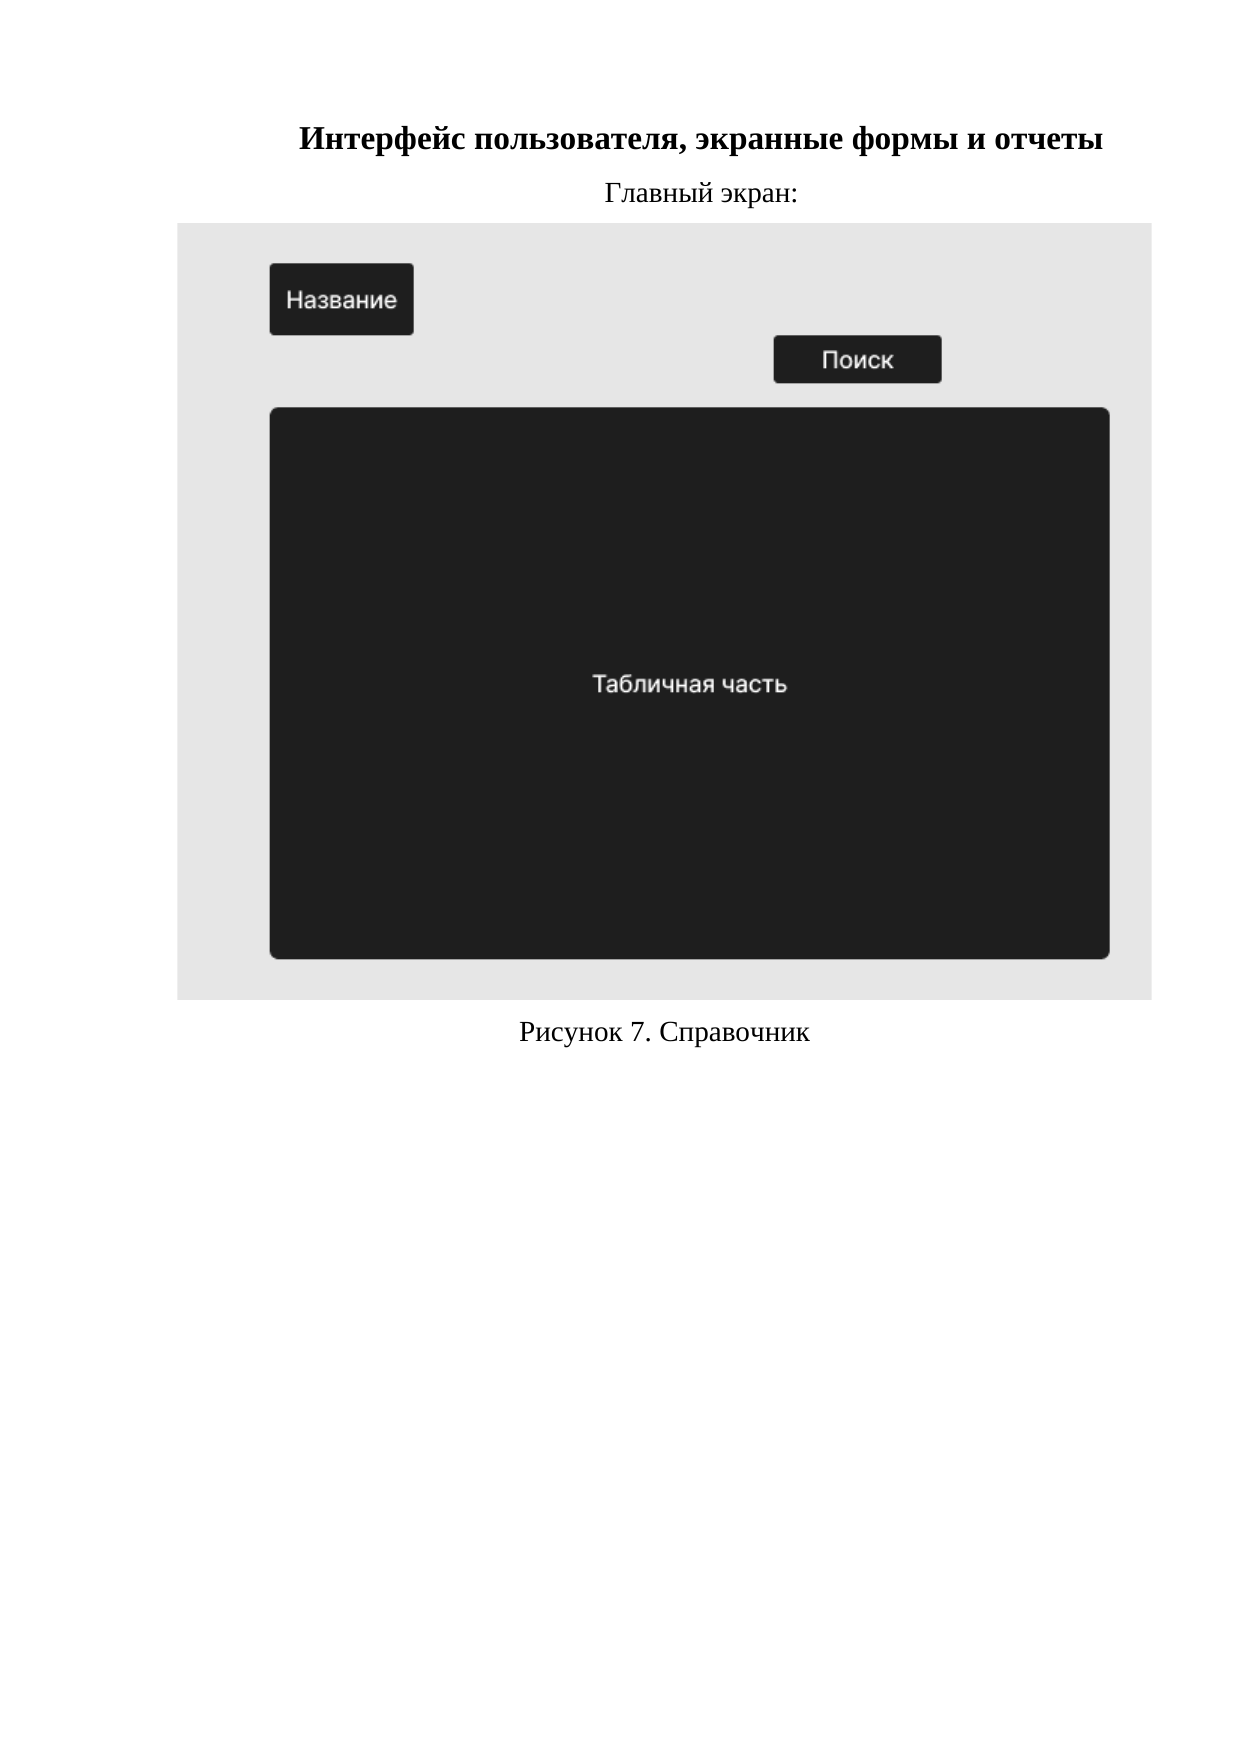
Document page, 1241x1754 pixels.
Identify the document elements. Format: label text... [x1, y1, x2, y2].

picture [177, 223, 1152, 1000]
subtitle Интерфейс пользователя, экранные формы и отчеты [177, 118, 1152, 156]
text Главный экран: [177, 176, 1152, 223]
text Рисунок 7. Справочник [177, 1014, 1152, 1047]
